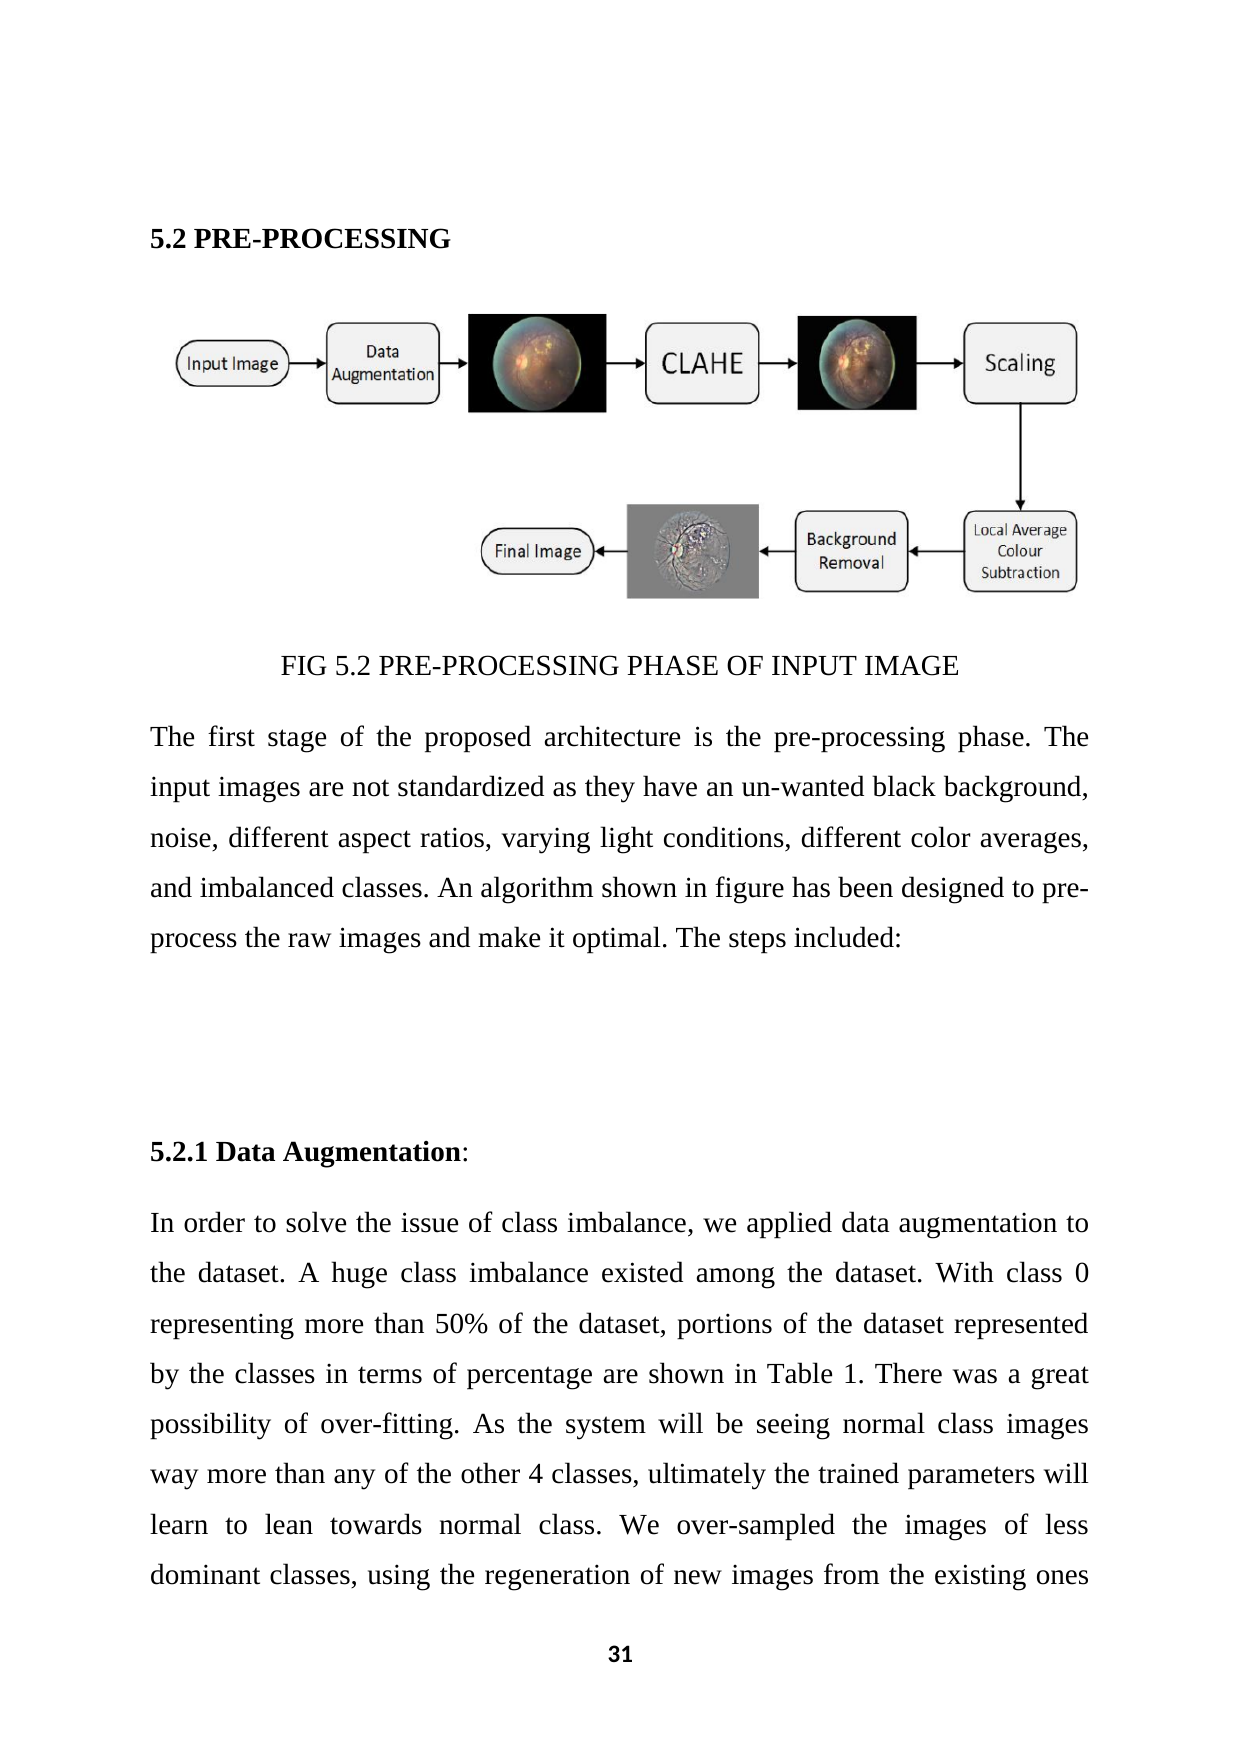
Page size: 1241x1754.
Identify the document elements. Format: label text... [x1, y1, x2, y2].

text 5.2 PRE-PROCESSING [150, 221, 1090, 255]
picture [150, 292, 1091, 614]
text The first stage of the proposed architecture is the pre-processing phase. The input images are not standardized as they have an un-wanted black background, noise, different aspect ratios, varying light conditions, different color averages, and imbalanced classes. An algorithm shown in figure has been designed to pre-process the raw images and make it optimal. The steps included: [150, 719, 1090, 954]
text 5.2.1 Data Augmentation: [150, 1134, 1090, 1167]
text FIG 5.2 PRE-PROCESSING PHASE OF INPUT IMAGE [150, 648, 1090, 682]
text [150, 1205, 1090, 1591]
